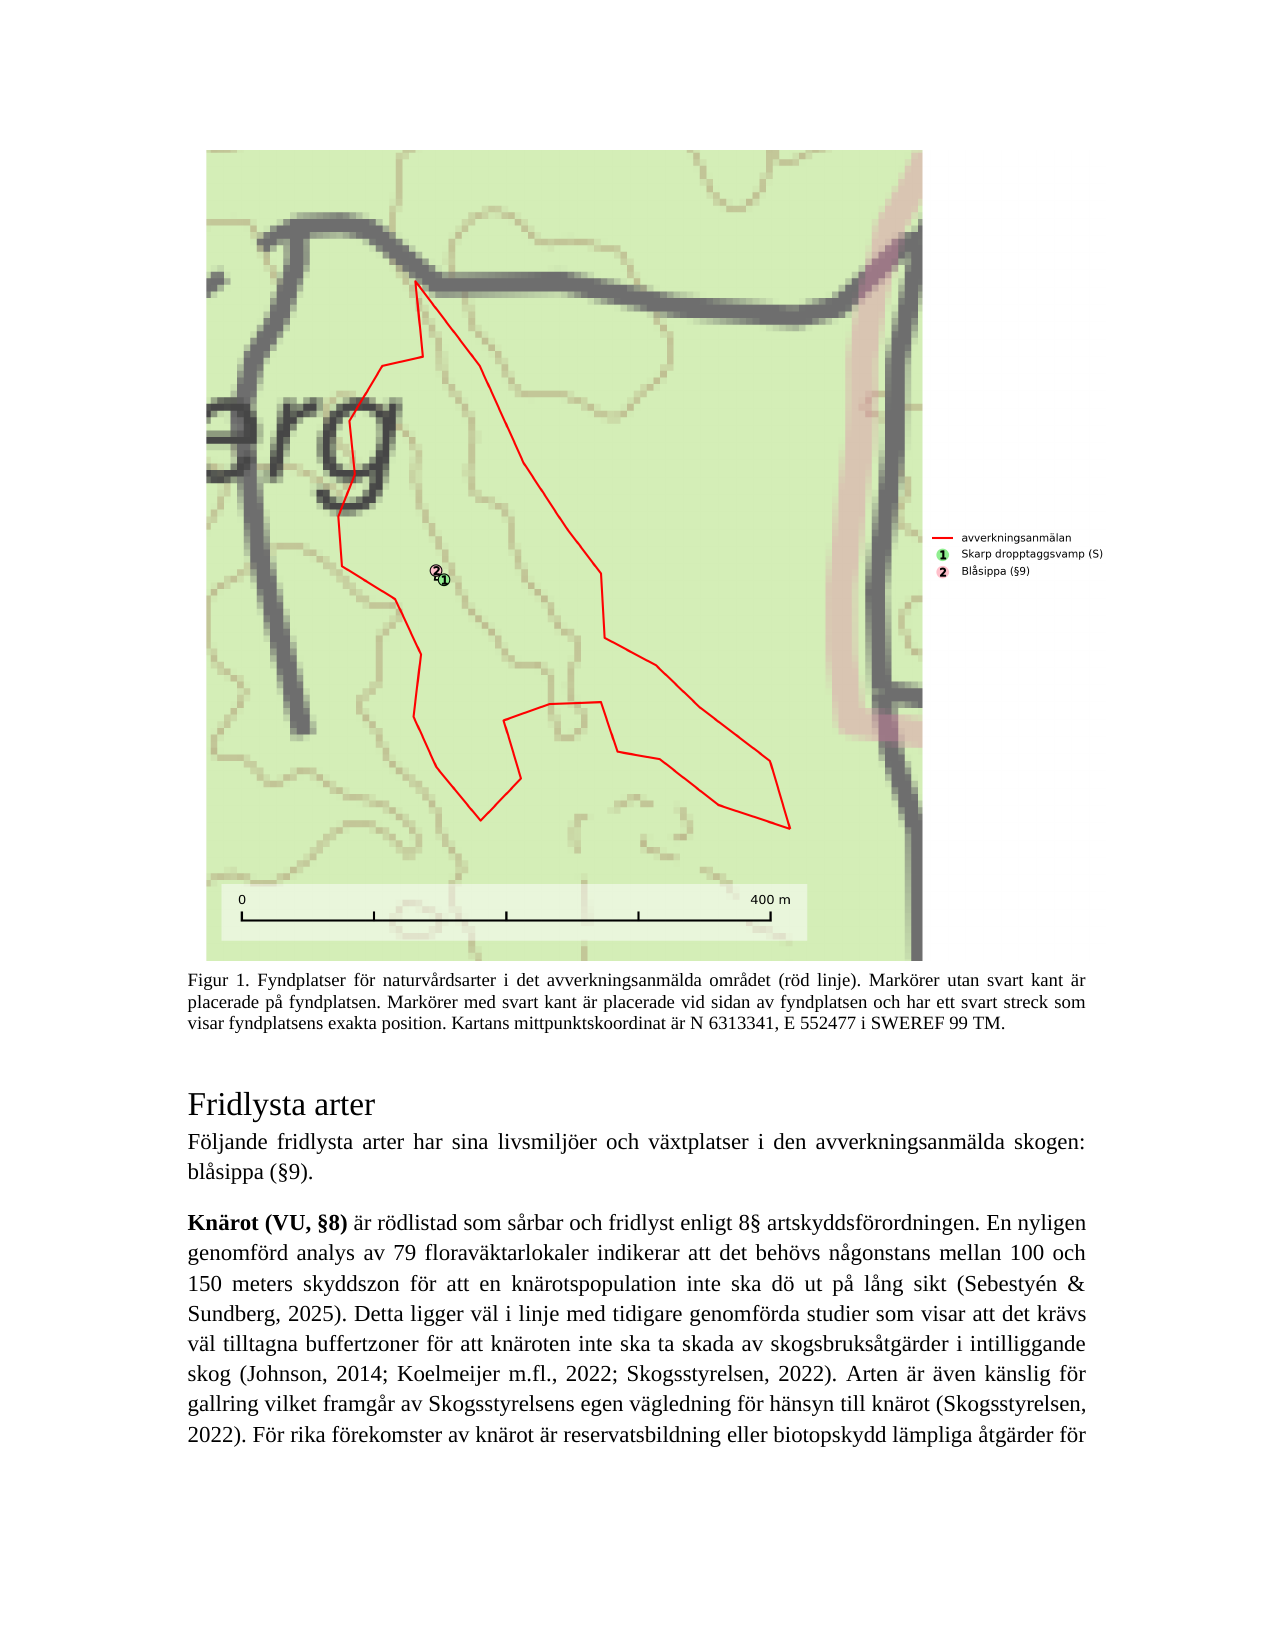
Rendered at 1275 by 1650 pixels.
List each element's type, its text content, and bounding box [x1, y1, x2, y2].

picture [206, 150, 1107, 961]
subtitle Fridlysta arter [187, 1084, 1087, 1122]
text Figur 1. Fyndplatser för naturvårdsarter i det avverkningsanmälda området (röd linje). Markörer utan svart kant är placerade på fyndplatsen. Markörer med svart kant är placerade vid sidan av fyndplatsen och har ett svart streck som visar fyndplatsens exakta position. Kartans mittpunktskoordinat är N 6313341, E 552477 i SWEREF 99 TM. [187, 969, 1087, 1034]
text Följande fridlysta arter har sina livsmiljöer och växtplatser i den avverkningsanmälda skogen: blåsippa (§9). [187, 1128, 1087, 1184]
